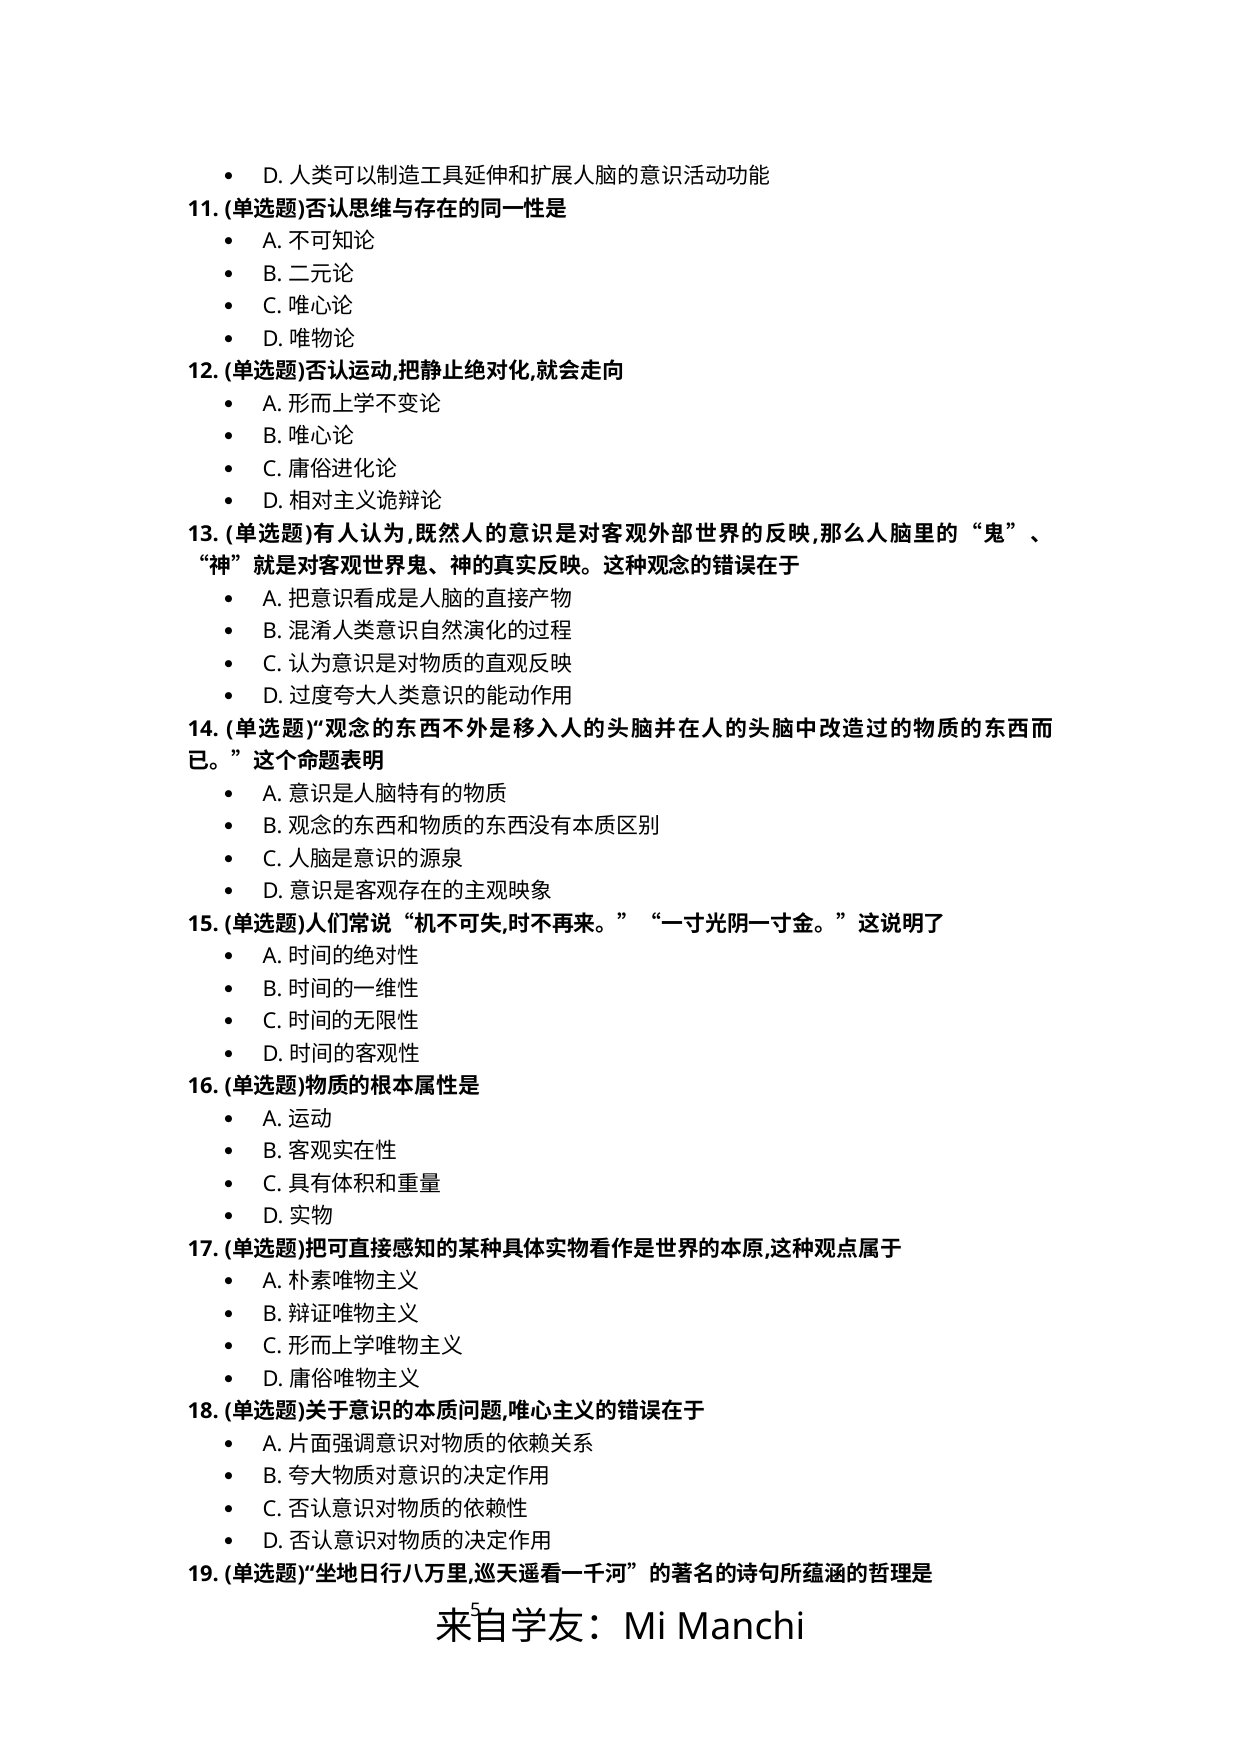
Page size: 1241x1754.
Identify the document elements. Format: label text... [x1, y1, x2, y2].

list A. 把意识看成是人脑的直接产物 [225, 581, 1053, 613]
list C. 庸俗进化论 [225, 451, 1053, 483]
list C. 否认意识对物质的依赖性 [225, 1491, 1053, 1523]
list C. 人脑是意识的源泉 [225, 841, 1053, 873]
list A. 时间的绝对性 [225, 938, 1053, 971]
list C. 时间的无限性 [225, 1003, 1053, 1036]
list B. 辩证唯物主义 [225, 1296, 1053, 1328]
text 15. (单选题)人们常说“机不可失,时不再来。”“一寸光阴一寸金。”这说明了 [187, 906, 1053, 938]
text 13. (单选题)有人认为,既然人的意识是对客观外部世界的反映,那么人脑里的“鬼”、“神”就是对客观世界鬼、神的真实反映。这种观念的错误在于 [187, 516, 1053, 581]
list C. 认为意识是对物质的直观反映 [225, 646, 1053, 678]
list D. 时间的客观性 [225, 1036, 1053, 1068]
list D. 庸俗唯物主义 [225, 1361, 1053, 1393]
text 14. (单选题)“观念的东西不外是移入人的头脑并在人的头脑中改造过的物质的东西而已。”这个命题表明 [187, 711, 1053, 776]
list A. 朴素唯物主义 [225, 1263, 1053, 1296]
list D. 实物 [225, 1198, 1053, 1231]
list A. 运动 [225, 1101, 1053, 1133]
list C. 具有体积和重量 [225, 1166, 1053, 1198]
text 17. (单选题)把可直接感知的某种具体实物看作是世界的本原,这种观点属于 [187, 1231, 1053, 1263]
list C. 形而上学唯物主义 [225, 1328, 1053, 1361]
list A. 片面强调意识对物质的依赖关系 [225, 1426, 1053, 1458]
list C. 唯心论 [225, 288, 1053, 321]
text 18. (单选题)关于意识的本质问题,唯心主义的错误在于 [187, 1393, 1053, 1426]
list A. 不可知论 [225, 223, 1053, 256]
list B. 混淆人类意识自然演化的过程 [225, 613, 1053, 646]
list B. 唯心论 [225, 418, 1053, 451]
list D. 否认意识对物质的决定作用 [225, 1523, 1053, 1556]
list D. 唯物论 [225, 321, 1053, 353]
text 12. (单选题)否认运动,把静止绝对化,就会走向 [187, 353, 1053, 386]
text 19. (单选题)“坐地日行八万里,巡天遥看一千河”的著名的诗句所蕴涵的哲理是 [187, 1556, 1053, 1588]
list D. 过度夸大人类意识的能动作用 [225, 678, 1053, 711]
text 16. (单选题)物质的根本属性是 [187, 1068, 1053, 1101]
list B. 观念的东西和物质的东西没有本质区别 [225, 808, 1053, 841]
text 11. (单选题)否认思维与存在的同一性是 [187, 191, 1053, 223]
list B. 时间的一维性 [225, 971, 1053, 1003]
list A. 形而上学不变论 [225, 386, 1053, 418]
list D. 相对主义诡辩论 [225, 483, 1053, 516]
list A. 意识是人脑特有的物质 [225, 776, 1053, 808]
list B. 二元论 [225, 256, 1053, 288]
list D. 人类可以制造工具延伸和扩展人脑的意识活动功能 [225, 158, 1053, 191]
list D. 意识是客观存在的主观映象 [225, 873, 1053, 906]
list B. 客观实在性 [225, 1133, 1053, 1166]
list B. 夸大物质对意识的决定作用 [225, 1458, 1053, 1491]
